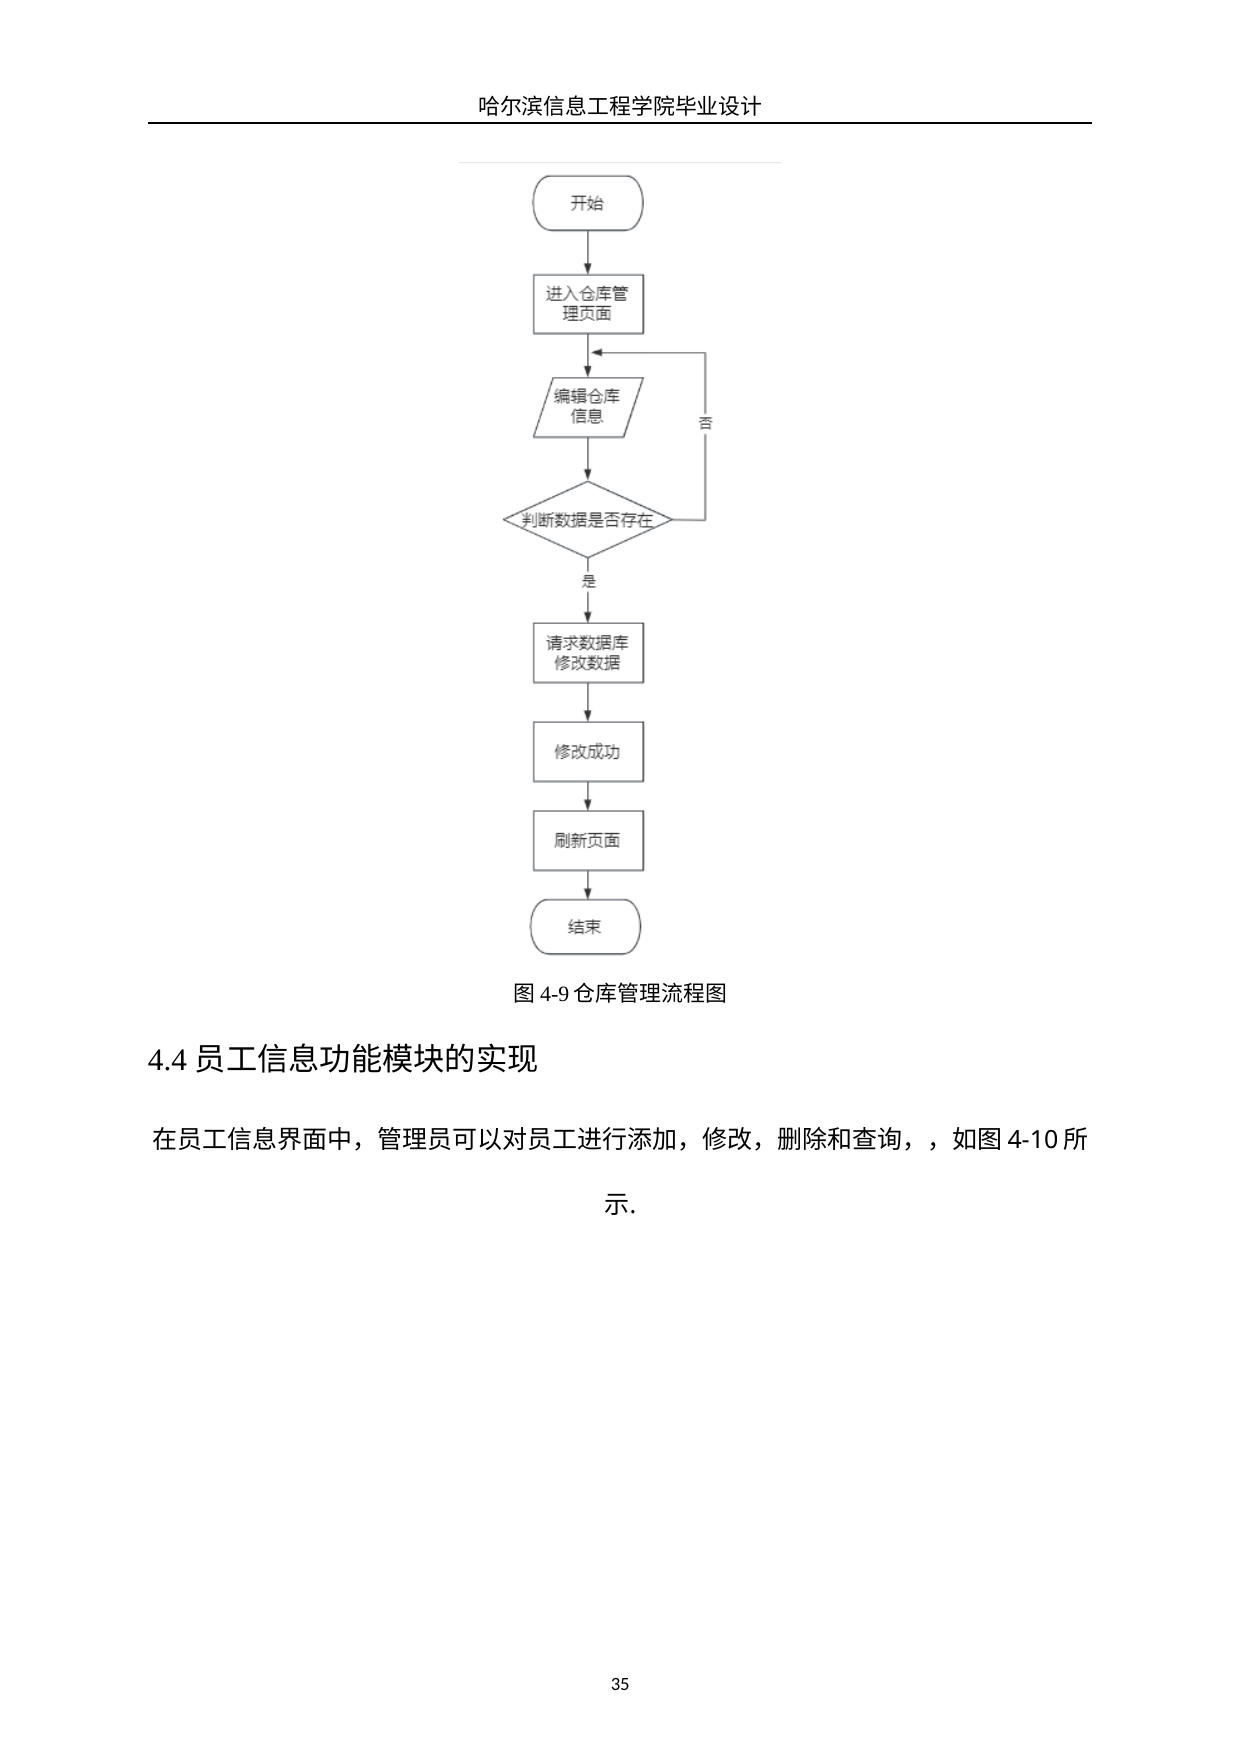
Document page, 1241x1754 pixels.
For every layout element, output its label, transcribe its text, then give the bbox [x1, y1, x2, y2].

text 图4-9仓库管理流程图 [148, 975, 1092, 1008]
text 在员工信息界面中，管理员可以对员工进行添加，修改，删除和查询，，如图4-10所示. [148, 1105, 1092, 1235]
picture [458, 162, 782, 957]
subtitle 4.4 员工信息功能模块的实现 [148, 1024, 1092, 1089]
